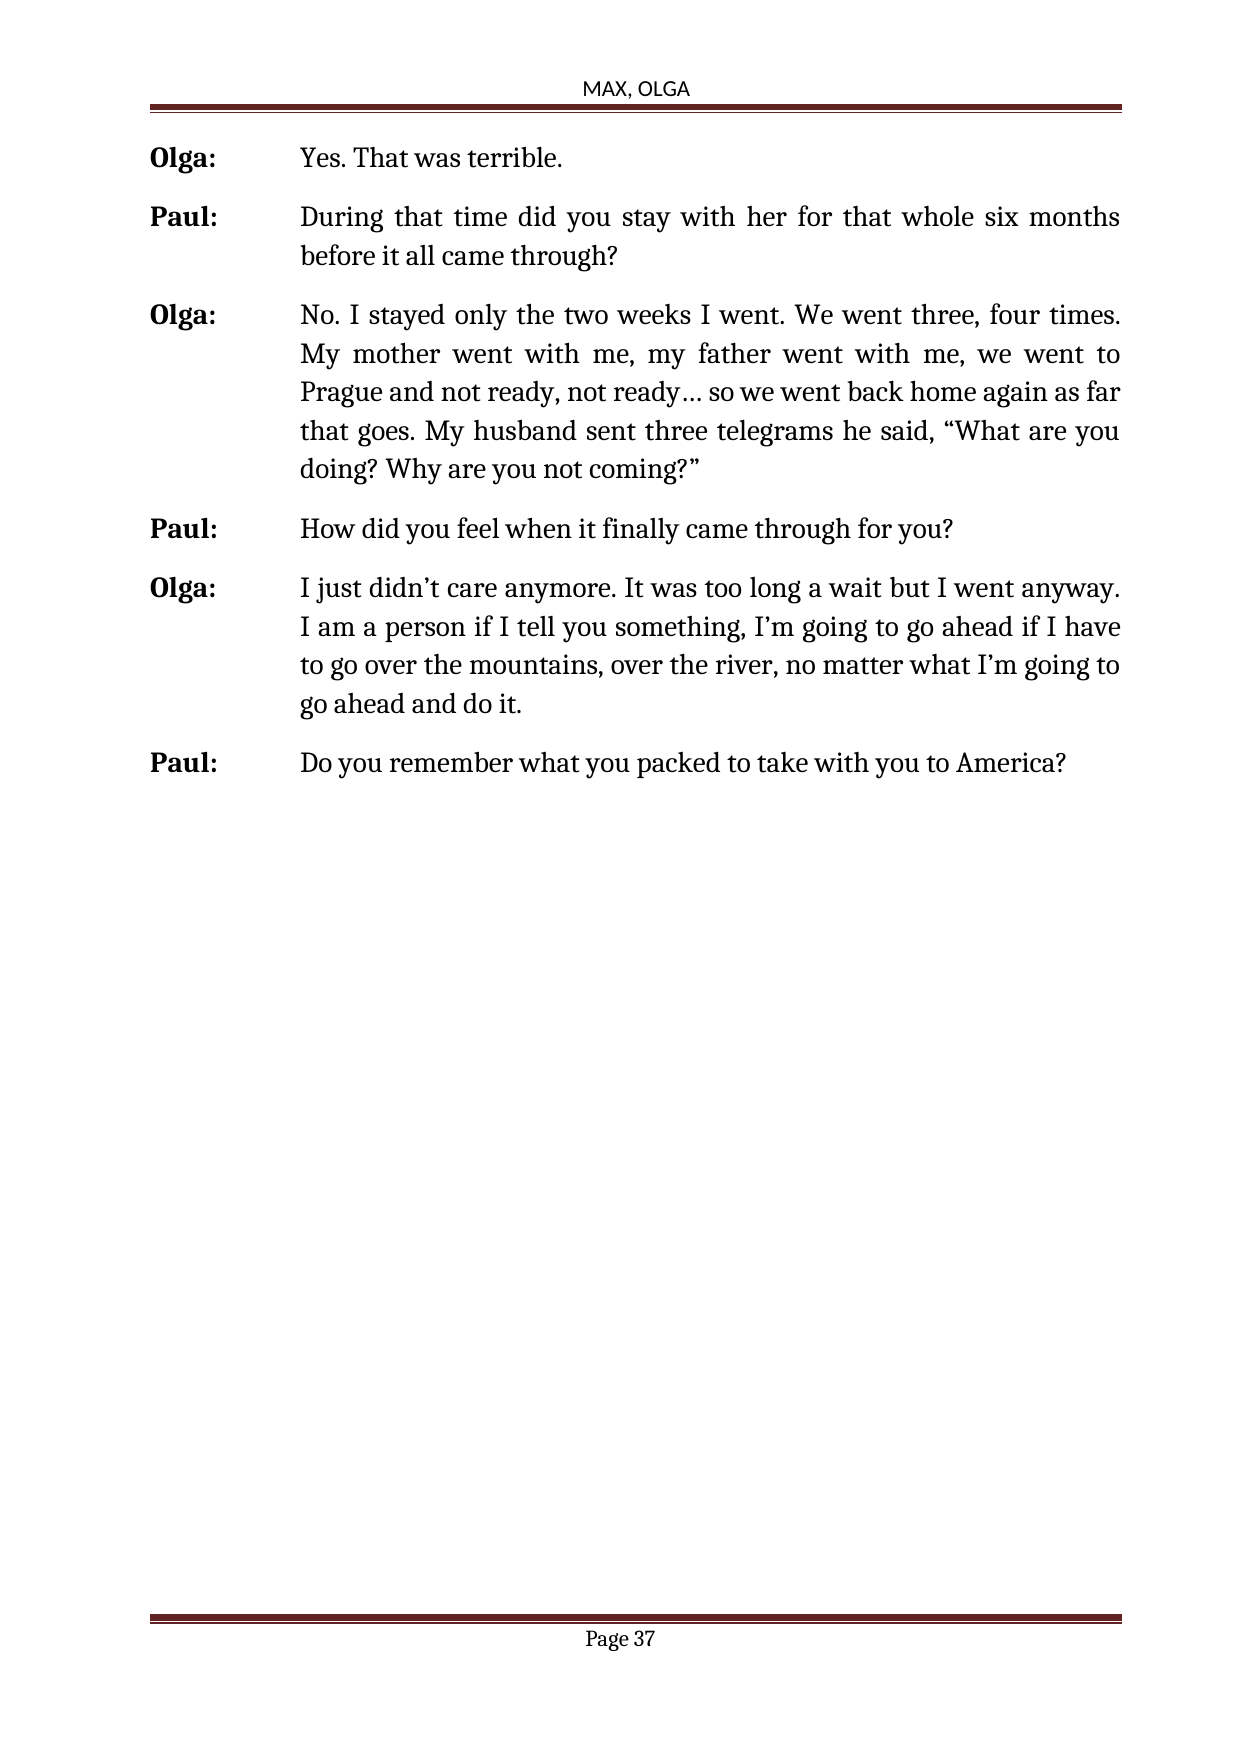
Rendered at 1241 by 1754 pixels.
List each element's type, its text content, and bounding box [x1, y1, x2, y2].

text Olga: I just didn’t care anymore. It was too long a wait but I went anyway. I am a person if I tell you something, I’m going to go ahead if I have to go over the mountains, over the river, no matter what I’m going to go ahead and do it. [150, 571, 1122, 721]
text Paul: Do you remember what you packed to take with you to America? [150, 746, 1122, 780]
text Olga: No. I stayed only the two weeks I went. We went three, four times. My mother went with me, my father went with me, we went to Prague and not ready, not ready… so we went back home again as far that goes. My husband sent three telegrams he said, “What are you doing? Why are you not coming?” [150, 298, 1122, 486]
text Paul: How did you feel when it finally came through for you? [150, 512, 1122, 546]
text Olga: Yes. That was terrible. [150, 141, 1122, 175]
text Paul: During that time did you stay with her for that whole six months before it all came through? [150, 201, 1122, 273]
